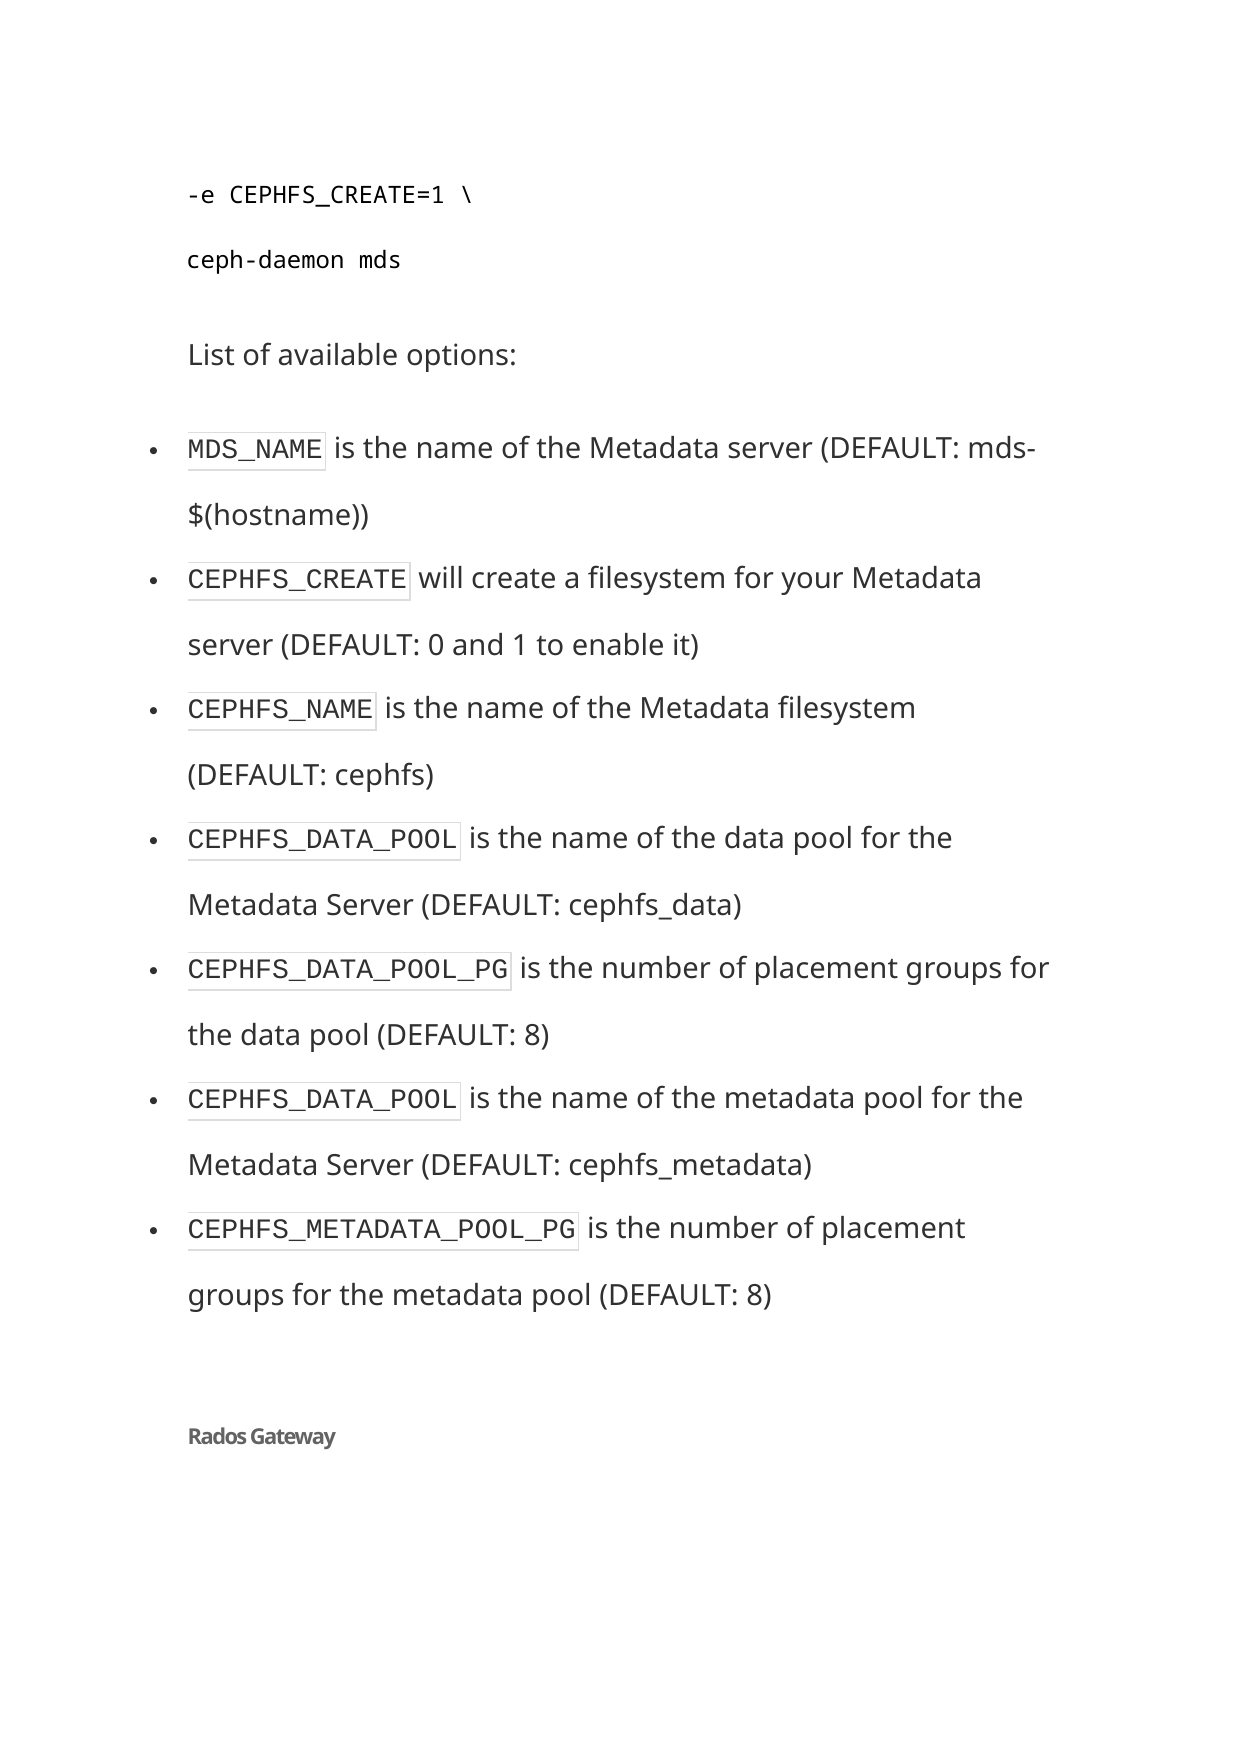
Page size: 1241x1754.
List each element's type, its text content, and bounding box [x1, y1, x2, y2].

list CEPHFS_DATA_POOL is the name of the data pool for the Metadata Server (DEFAULT: cephfs_data) [150, 807, 1053, 937]
list CEPHFS_CREATE will create a filesystem for your Metadata server (DEFAULT: 0 and 1 to enable it) [150, 547, 1053, 677]
text List of available options: [187, 322, 1053, 387]
list CEPHFS_METADATA_POOL_PG is the number of placement groups for the metadata pool (DEFAULT: 8) [150, 1197, 1053, 1327]
list CEPHFS_DATA_POOL is the name of the metadata pool for the Metadata Server (DEFAULT: cephfs_metadata) [150, 1067, 1053, 1197]
list CEPHFS_NAME is the name of the Metadata filesystem (DEFAULT: cephfs) [150, 677, 1053, 807]
list MDS_NAME is the name of the Metadata server (DEFAULT: mds-$(hostname)) [150, 417, 1053, 547]
text Rados Gateway [187, 1419, 1053, 1452]
list CEPHFS_DATA_POOL_PG is the number of placement groups for the data pool (DEFAULT: 8) [150, 937, 1053, 1067]
